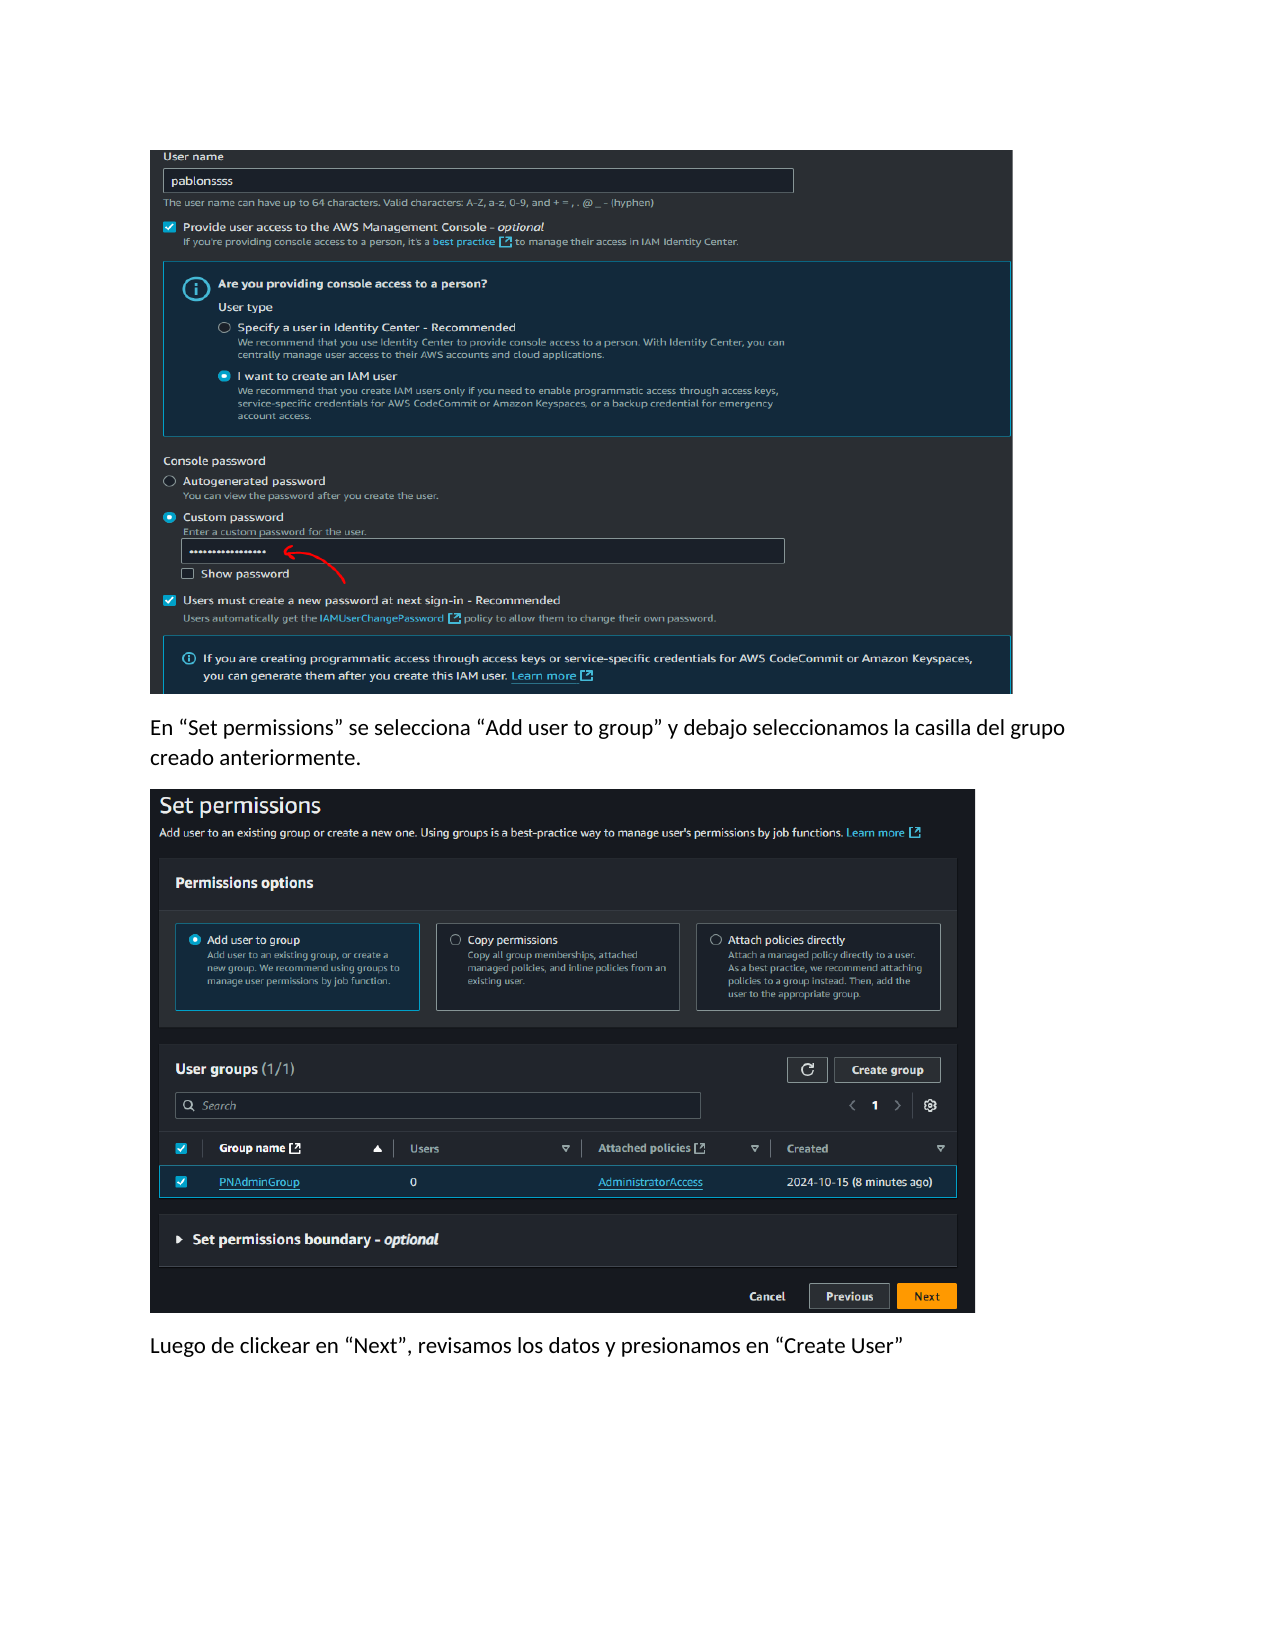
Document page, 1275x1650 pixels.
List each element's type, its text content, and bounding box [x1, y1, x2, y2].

text En “Set permissions” se selecciona “Add user to group” y debajo seleccionamos la casilla del grupo creado anteriormente. [150, 713, 1125, 771]
picture [150, 789, 976, 1313]
picture [150, 150, 1013, 694]
text Luego de clickear en “Next”, revisamos los datos y presionamos en “Create User” [150, 1331, 1125, 1359]
